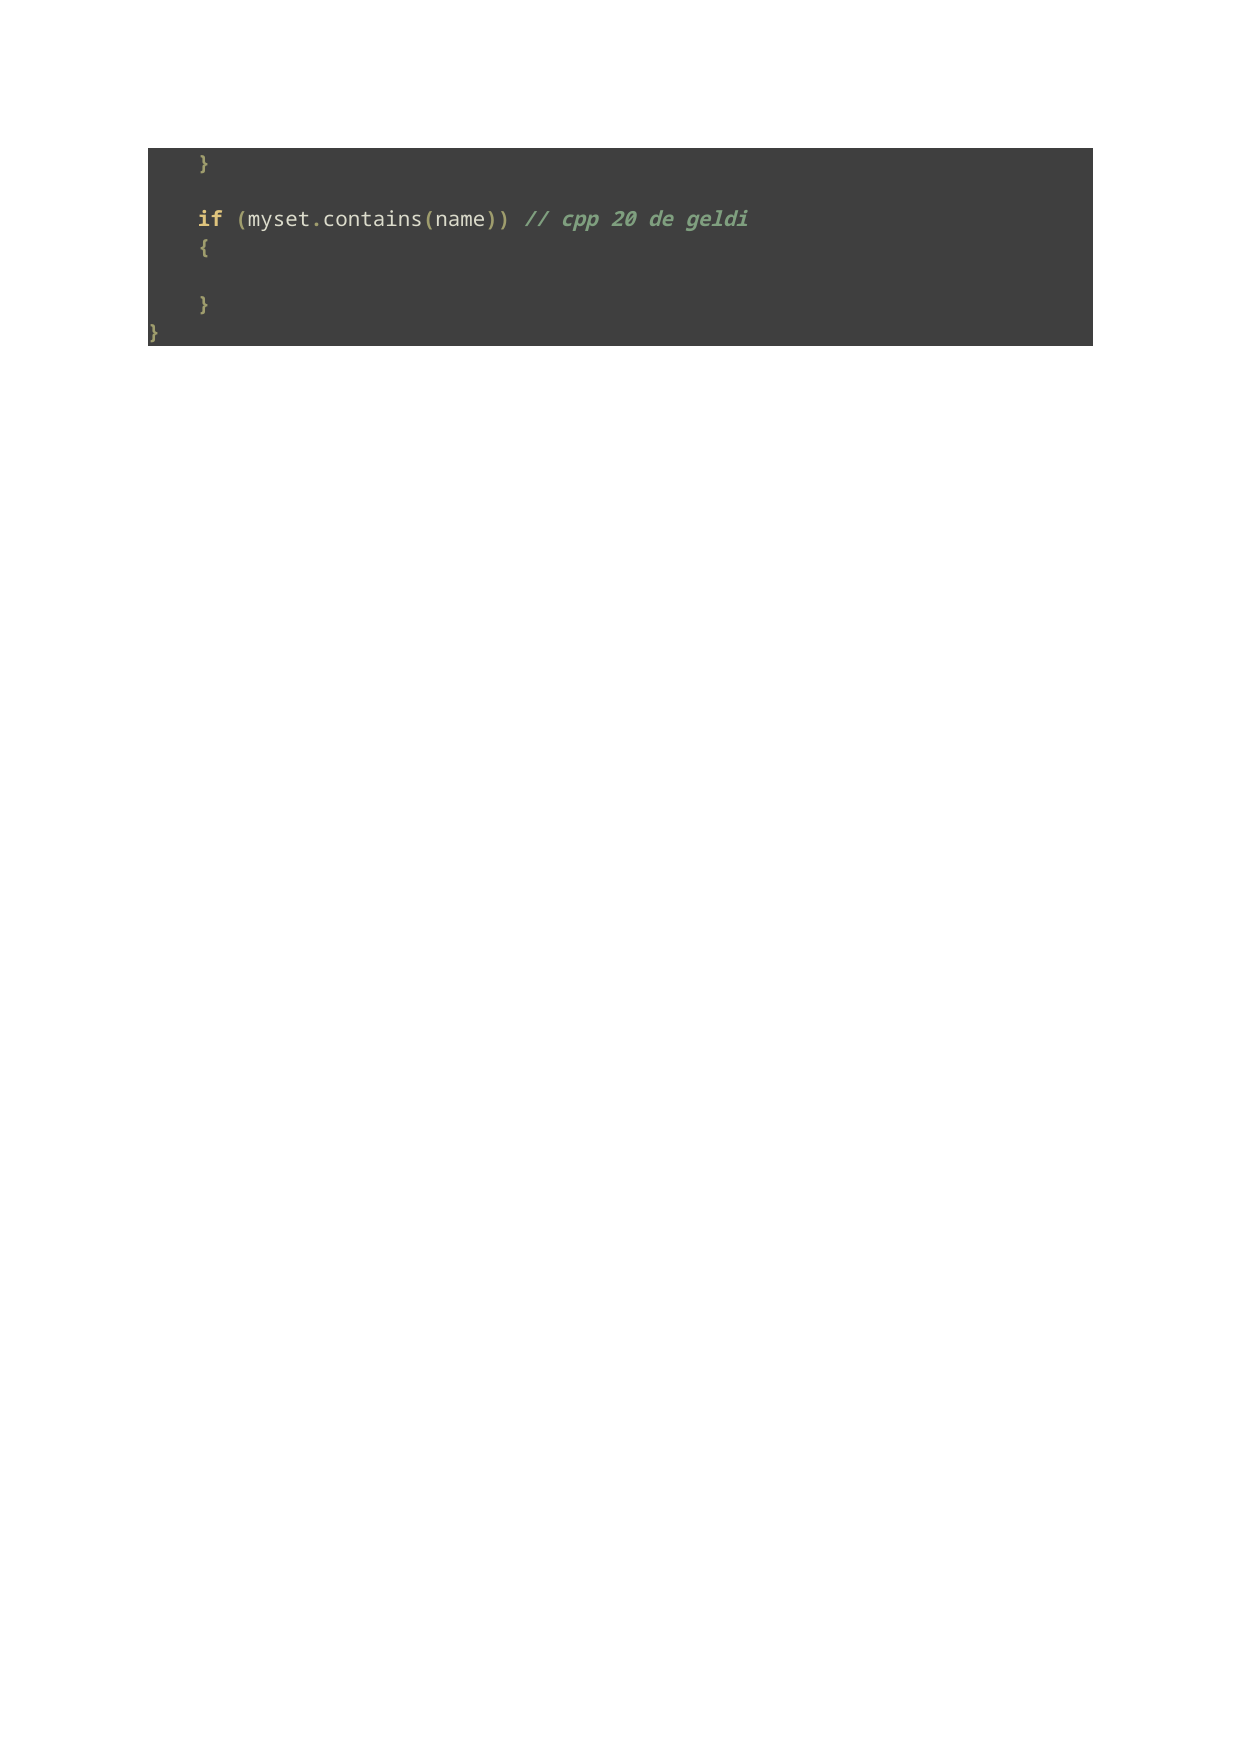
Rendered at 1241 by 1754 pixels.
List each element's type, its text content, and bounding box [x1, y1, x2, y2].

text if (myset.contains(name)) // cpp 20 de geldi [148, 204, 1093, 232]
text } [148, 317, 1093, 346]
text { [148, 232, 1093, 261]
text } [148, 148, 1093, 176]
text } [148, 289, 1093, 317]
